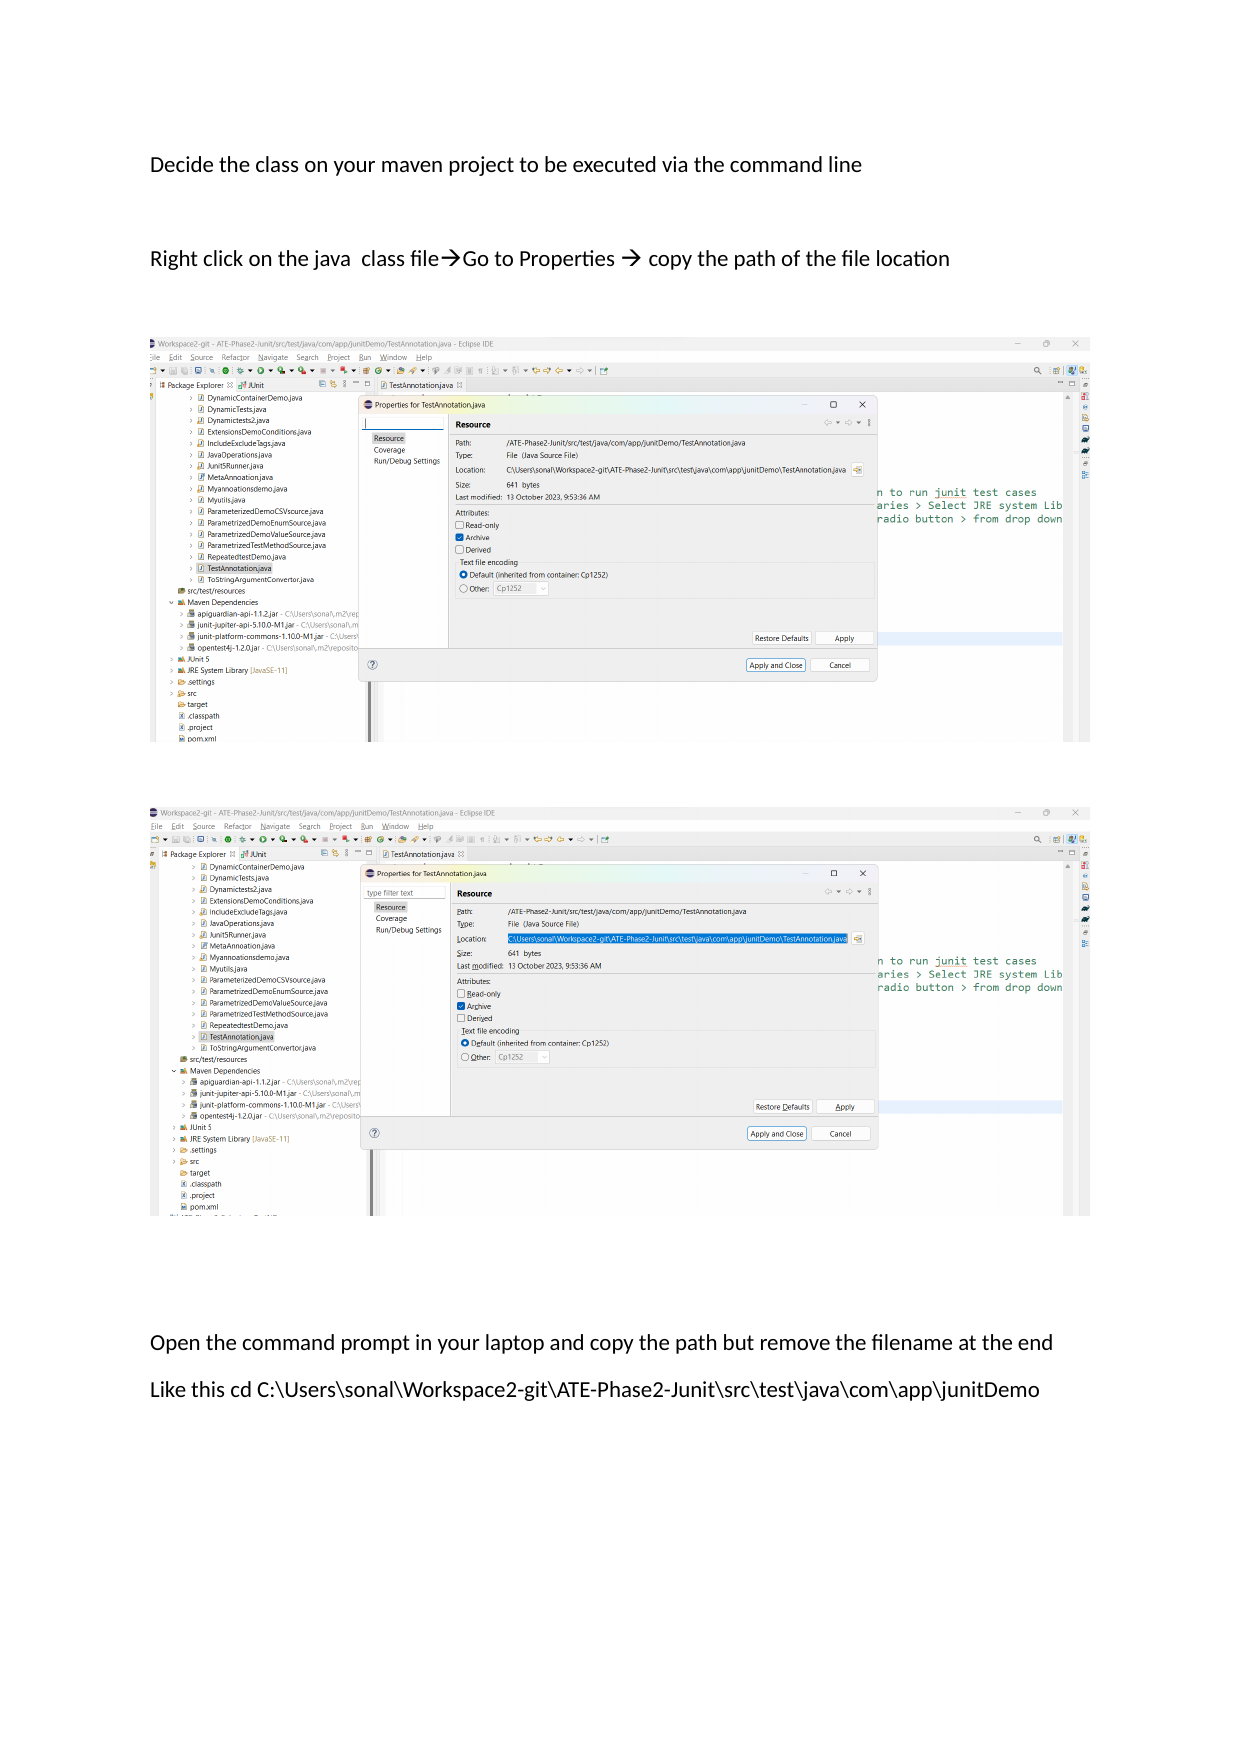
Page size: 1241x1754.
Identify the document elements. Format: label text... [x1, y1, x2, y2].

text Decide the class on your maven project to be executed via the command line [150, 150, 1090, 178]
picture [150, 337, 1091, 742]
text Open the command prompt in your laptop and copy the path but remove the filename at the end [150, 1328, 1090, 1356]
picture [150, 807, 1091, 1216]
text Like this cd C:\Users\sonal\Workspace2-git\ATE-Phase2-Junit\src\test\java\com\app\junitDemo [150, 1375, 1090, 1403]
text Right click on the java class fileGo to Properties copy the path of the file location [150, 244, 1090, 272]
